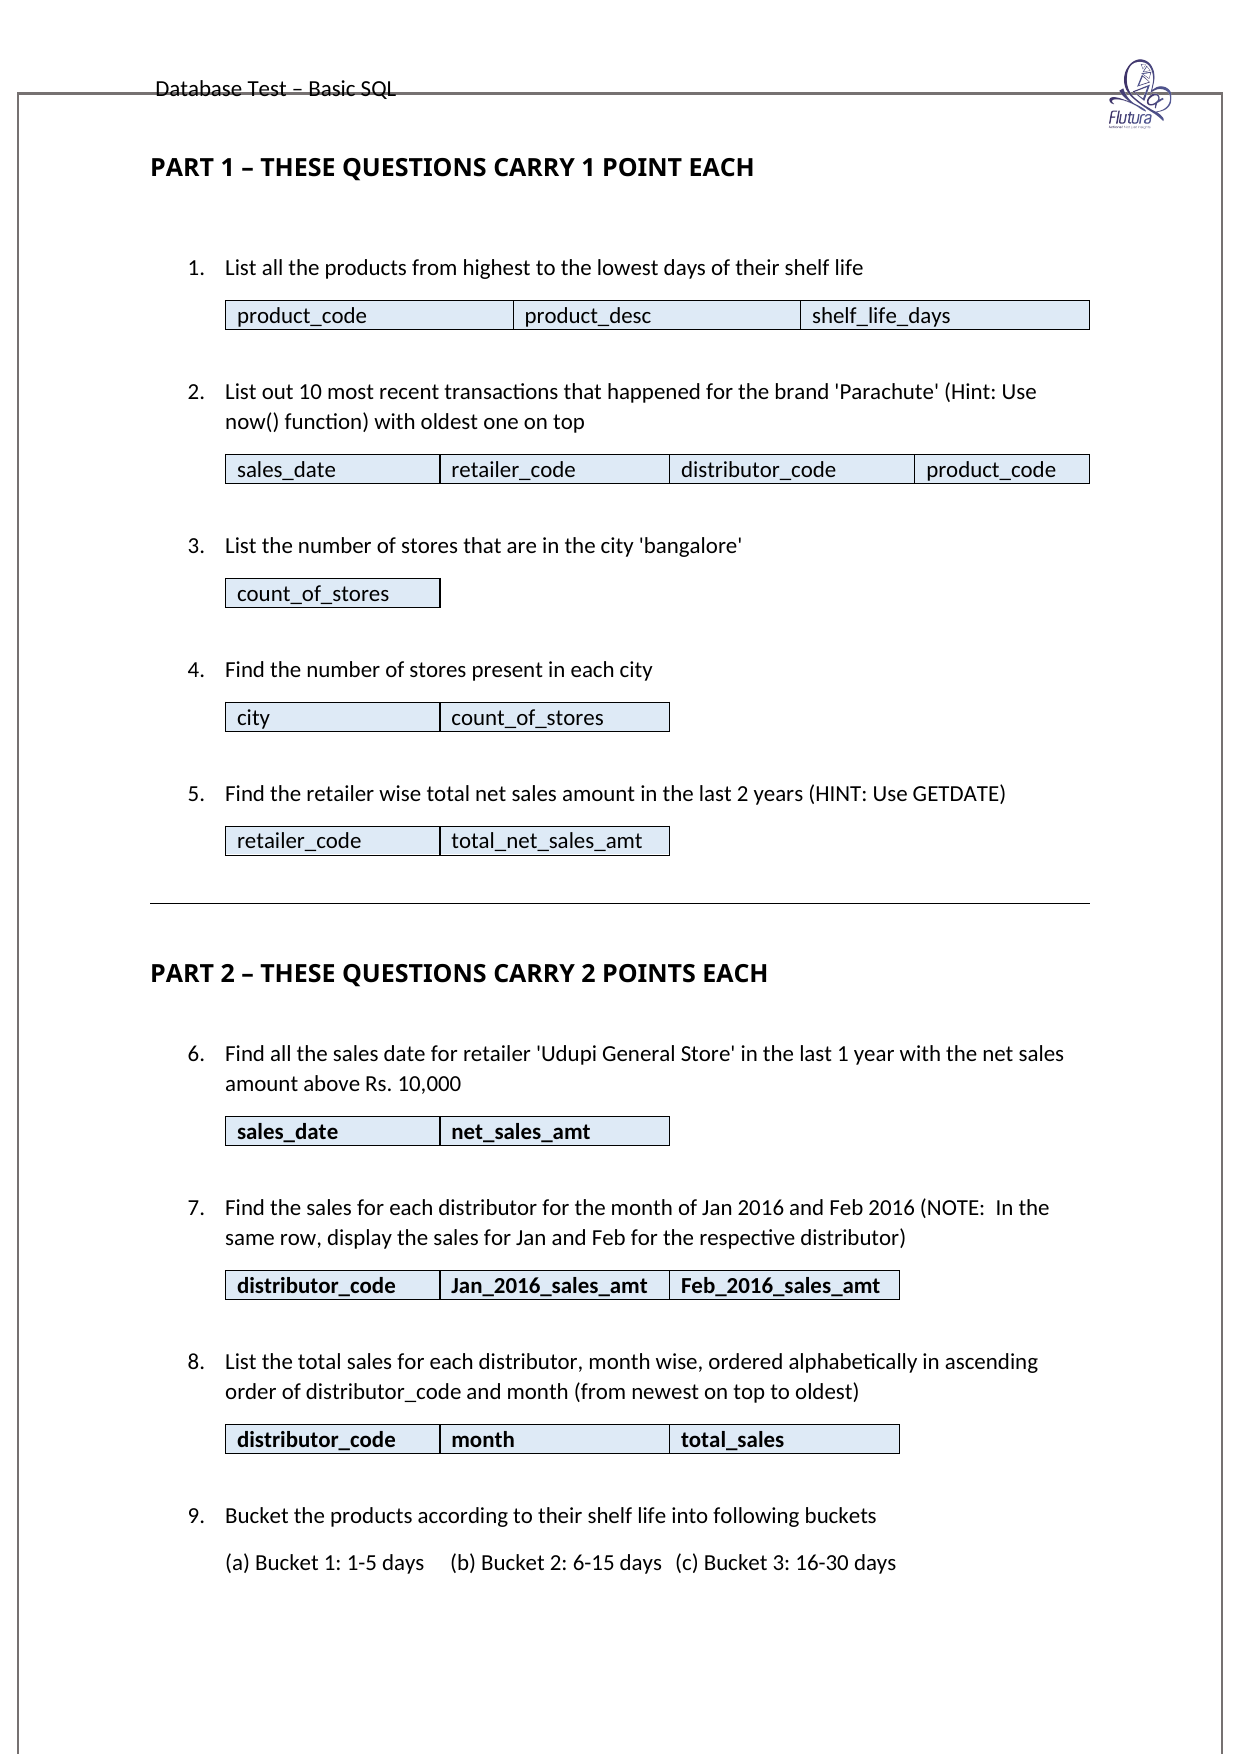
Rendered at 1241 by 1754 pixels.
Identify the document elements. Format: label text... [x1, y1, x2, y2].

table_header distributor_code [226, 1425, 439, 1453]
list Find the retailer wise total net sales amount in the last 2 years (HINT: Use GETDATE) [187, 779, 1090, 807]
list List the total sales for each distributor, month wise, ordered alphabetically in ascending order of distributor_code and month (from newest on top to oldest) [187, 1347, 1090, 1405]
table_header product_desc [514, 301, 800, 329]
list Bucket the products according to their shelf life into following buckets [187, 1501, 1090, 1529]
table_header Jan_2016_sales_amt [441, 1271, 669, 1299]
table_header sales_date [226, 1117, 439, 1145]
list Find all the sales date for retailer 'Udupi General Store' in the last 1 year with the net sales amount above Rs. 10,000 [187, 1039, 1090, 1097]
text PART 1 – THESE QUESTIONS CARRY 1 POINT EACH [150, 150, 1090, 184]
text (a) Bucket 1: 1-5 days (b) Bucket 2: 6-15 days (c) Bucket 3: 16-30 days [187, 1548, 1090, 1576]
picture [1108, 59, 1172, 129]
table_header total_sales [670, 1425, 899, 1453]
table_header product_code [915, 455, 1089, 483]
table_header product_code [226, 301, 513, 329]
text PART 2 – THESE QUESTIONS CARRY 2 POINTS EACH [150, 955, 1090, 989]
list Find the sales for each distributor for the month of Jan 2016 and Feb 2016 (NOTE: In the same row, display the sales for Jan and Feb for the respective distributor) [187, 1193, 1090, 1251]
table_header retailer_code [441, 455, 669, 483]
list Find the number of stores present in each city [187, 655, 1090, 683]
table_header shelf_life_days [801, 301, 1089, 329]
table_header Feb_2016_sales_amt [670, 1271, 899, 1299]
list List all the products from highest to the lowest days of their shelf life [187, 253, 1090, 281]
table_header net_sales_amt [441, 1117, 669, 1145]
table_header city [226, 703, 439, 731]
table_header month [441, 1425, 669, 1453]
table_header retailer_code [226, 827, 439, 854]
table_header distributor_code [226, 1271, 439, 1299]
table_header sales_date [226, 455, 439, 483]
list List out 10 most recent transactions that happened for the brand 'Parachute' (Hint: Use now() function) with oldest one on top [187, 377, 1090, 435]
table_header count_of_stores [226, 579, 439, 607]
table_header count_of_stores [441, 703, 669, 731]
table_header total_net_sales_amt [441, 827, 669, 854]
list List the number of stores that are in the city 'bangalore' [187, 531, 1090, 559]
table_header distributor_code [670, 455, 914, 483]
